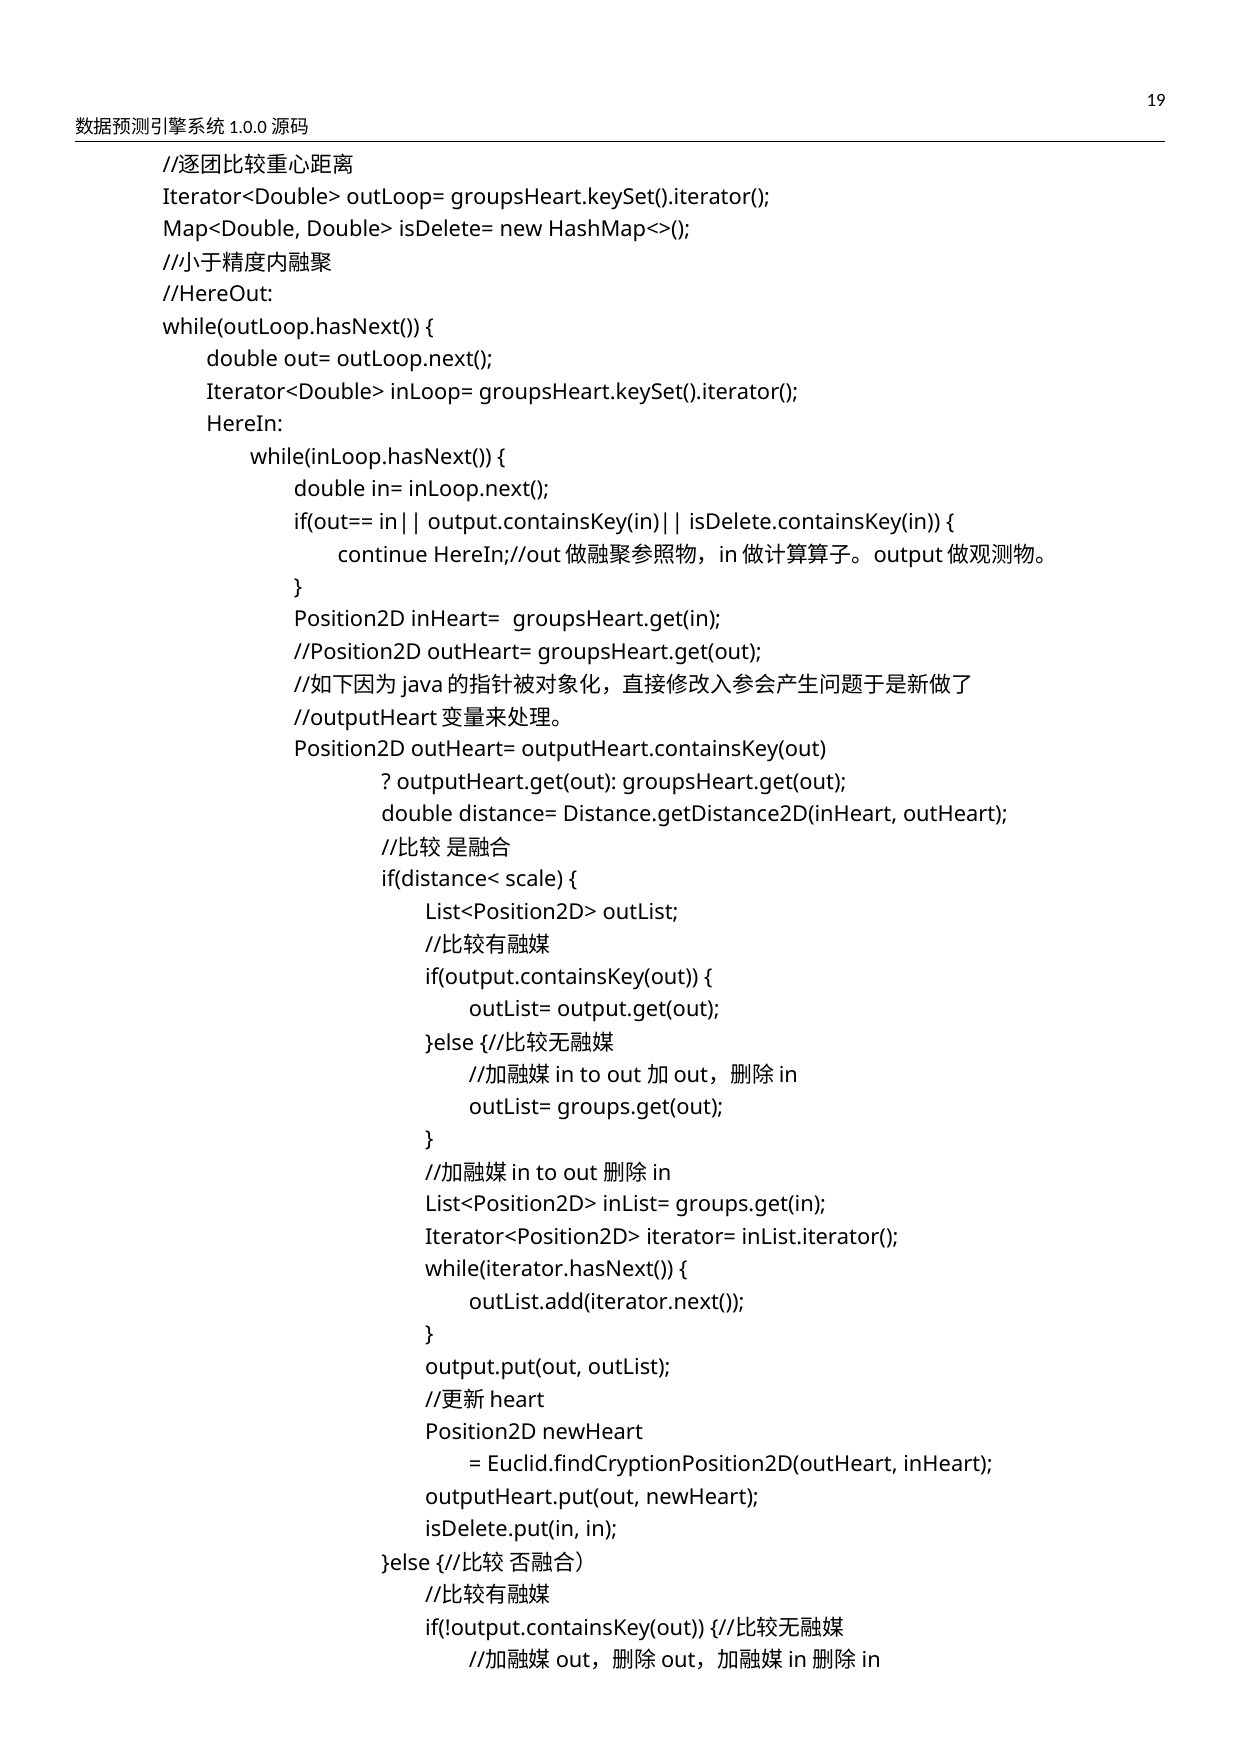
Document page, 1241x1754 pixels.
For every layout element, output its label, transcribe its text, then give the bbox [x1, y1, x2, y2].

text while(inLoop.hasNext()) { [75, 439, 1165, 472]
text while(outLoop.hasNext()) { [75, 309, 1165, 342]
text Iterator<Position2D> iterator= inList.iterator(); [75, 1219, 1165, 1252]
text }else {//比较无融媒 [75, 1024, 1165, 1057]
text //加融媒in to out 删除 in [75, 1154, 1165, 1187]
text outList.add(iterator.next()); [75, 1284, 1165, 1317]
text //比较 是融合 [75, 829, 1165, 862]
text Position2D outHeart= outputHeart.containsKey(out) [75, 732, 1165, 764]
text = Euclid.findCryptionPosition2D(outHeart, inHeart); [425, 1447, 1165, 1479]
text //小于精度内融聚 [75, 244, 1165, 277]
text Iterator<Double> inLoop= groupsHeart.keySet().iterator(); [75, 374, 1165, 407]
text HereIn: [75, 407, 1165, 439]
text //比较有融媒 [75, 927, 1165, 959]
text if(output.containsKey(out)) { [75, 959, 1165, 992]
text //更新heart [75, 1382, 1165, 1414]
text double out= outLoop.next(); [75, 342, 1165, 374]
text Position2D inHeart= groupsHeart.get(in); [75, 602, 1165, 634]
text outList= groups.get(out); [75, 1089, 1165, 1122]
text } [75, 1317, 1165, 1349]
text outList= output.get(out); [75, 992, 1165, 1024]
text List<Position2D> inList= groups.get(in); [75, 1187, 1165, 1219]
text //outputHeart变量来处理。 [250, 699, 1165, 732]
text ? outputHeart.get(out): groupsHeart.get(out); [75, 764, 1165, 797]
text while(iterator.hasNext()) { [75, 1252, 1165, 1284]
text output.put(out, outList); [75, 1349, 1165, 1382]
text } [75, 569, 1165, 602]
text if(!output.containsKey(out)) {//比较无融媒 [75, 1609, 1165, 1642]
text Position2D newHeart [75, 1414, 1165, 1447]
text Map<Double, Double> isDelete= new HashMap<>(); [75, 212, 1165, 244]
text if(distance< scale) { [75, 862, 1165, 894]
text if(out== in|| output.containsKey(in)|| isDelete.containsKey(in)) { [75, 504, 1165, 537]
text //加融媒 out，删除 out，加融媒 in 删除 in [75, 1642, 1165, 1674]
text List<Position2D> outList; [75, 894, 1165, 927]
text //Position2D outHeart= groupsHeart.get(out); [75, 634, 1165, 667]
text double in= inLoop.next(); [75, 472, 1165, 504]
text double distance= Distance.getDistance2D(inHeart, outHeart); [75, 797, 1165, 829]
text //HereOut: [75, 277, 1165, 309]
text //加融媒in to out 加out，删除 in [75, 1057, 1165, 1089]
text Iterator<Double> outLoop= groupsHeart.keySet().iterator(); [75, 179, 1165, 212]
text //逐团比较重心距离 [75, 147, 1165, 179]
text } [75, 1122, 1165, 1154]
text }else {//比较 否融合） [75, 1544, 1165, 1577]
text //如下因为java的指针被对象化，直接修改入参会产生问题于是新做了 [75, 667, 1165, 699]
text continue HereIn;//out做融聚参照物，in做计算算子。output做观测物。 [75, 537, 1165, 569]
text isDelete.put(in, in); [75, 1512, 1165, 1544]
text outputHeart.put(out, newHeart); [75, 1479, 1165, 1512]
text //比较有融媒 [75, 1577, 1165, 1609]
